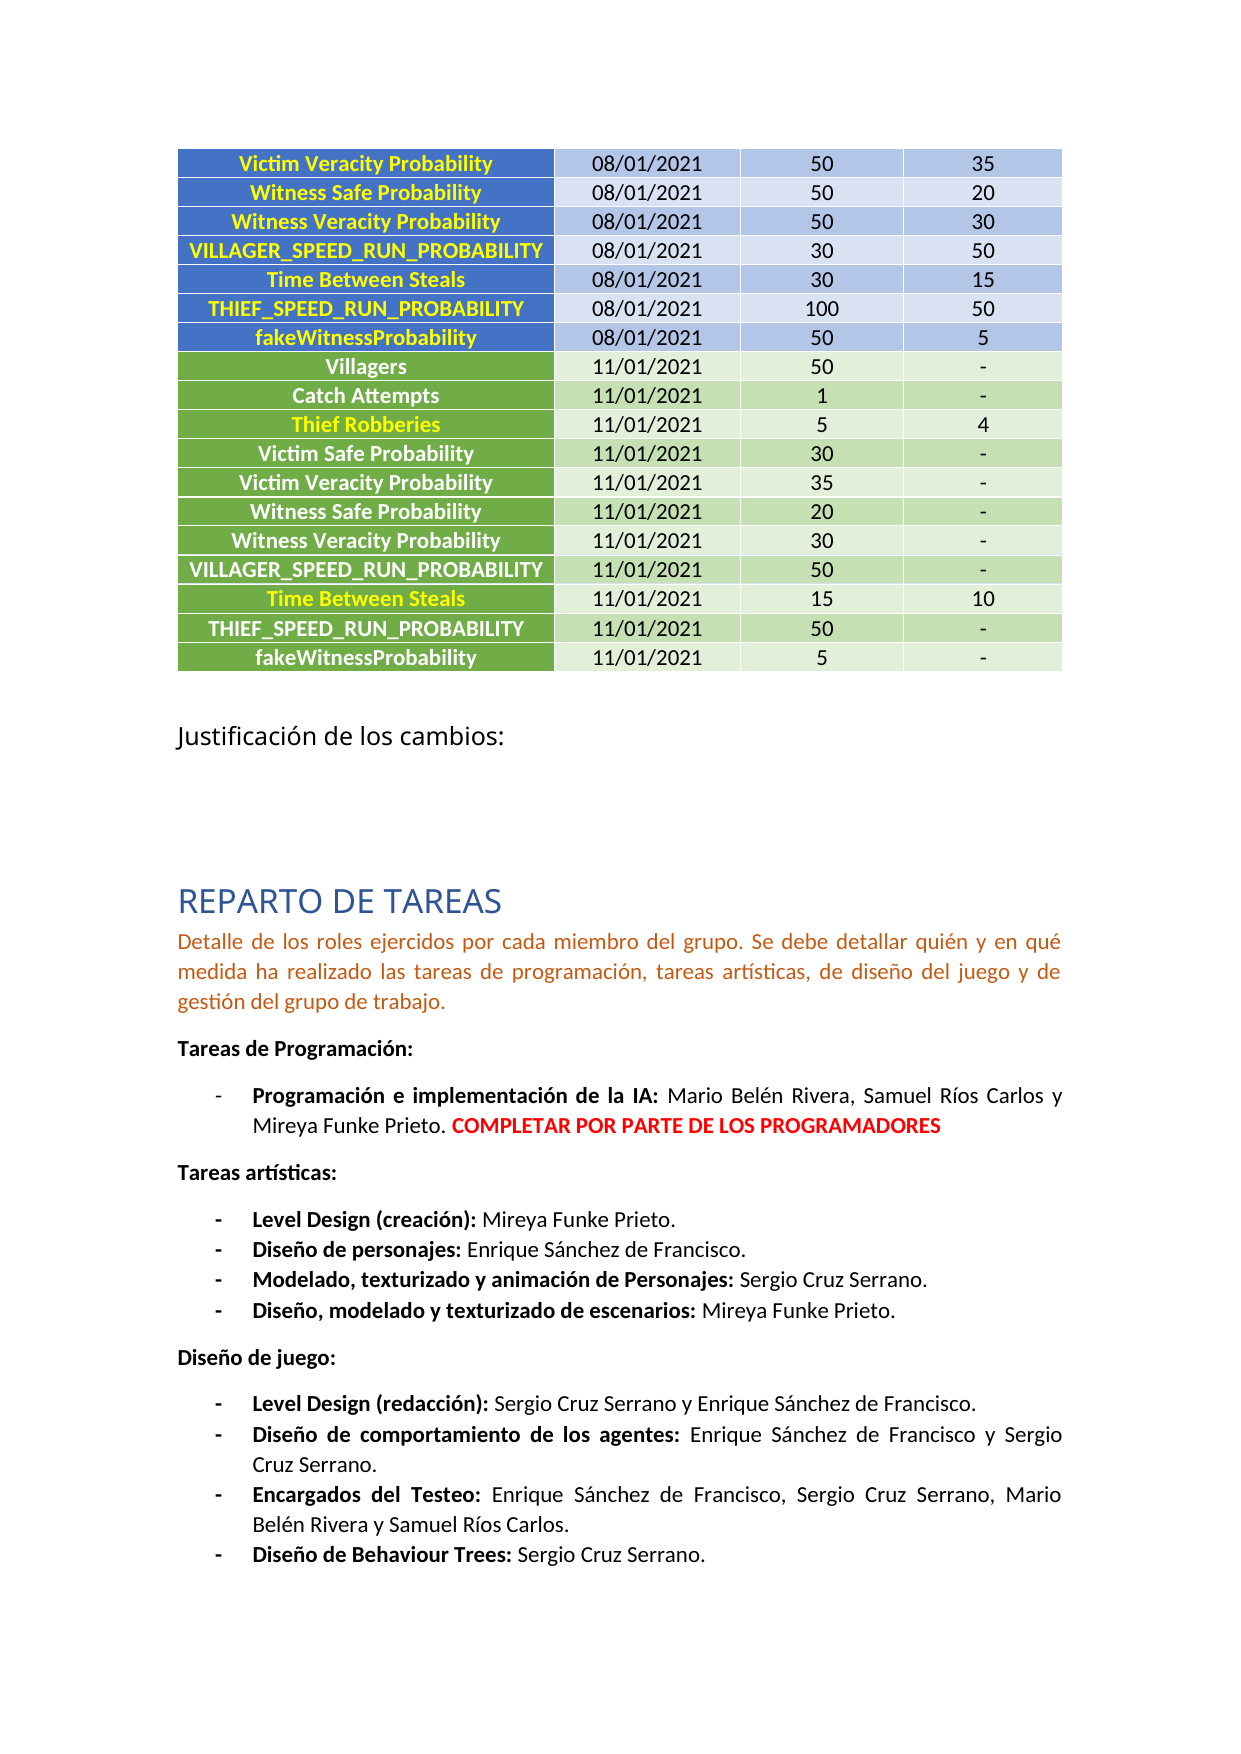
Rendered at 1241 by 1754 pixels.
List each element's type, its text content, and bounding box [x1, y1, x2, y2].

table_cell 08/01/2021 [555, 294, 740, 322]
list Modelado, texturizado y animación de Personajes: Sergio Cruz Serrano. [215, 1266, 1063, 1294]
table_cell Witness Safe Probability [178, 178, 554, 206]
table_cell Villagers [178, 352, 554, 380]
table_cell 20 [904, 178, 1062, 206]
table_cell 30 [741, 526, 903, 554]
subtitle REPARTO DE TAREAS [177, 878, 1063, 923]
list Level Design (creación): Mireya Funke Prieto. [215, 1205, 1063, 1233]
table_cell Time Between Steals [178, 265, 554, 293]
table_cell 10 [904, 585, 1062, 613]
table_cell 50 [741, 149, 903, 177]
table_cell - [904, 468, 1062, 496]
text Diseño de juego: [177, 1343, 1063, 1371]
table_cell 11/01/2021 [555, 643, 740, 671]
table_cell - [904, 352, 1062, 380]
table_cell Time Between Steals [178, 585, 554, 613]
table_cell fakeWitnessProbability [178, 323, 554, 351]
table_cell 11/01/2021 [555, 556, 740, 583]
table_cell - [904, 381, 1062, 409]
table_cell 11/01/2021 [555, 498, 740, 525]
table_cell 30 [741, 439, 903, 467]
table_cell - [904, 556, 1062, 583]
table_cell Thief Robberies [178, 410, 554, 438]
table_cell 50 [741, 323, 903, 351]
table_cell 15 [741, 585, 903, 613]
table_cell 5 [904, 323, 1062, 351]
table_cell 100 [741, 294, 903, 322]
table_cell 1 [741, 381, 903, 409]
table_cell 5 [741, 643, 903, 671]
table_cell THIEF_SPEED_RUN_PROBABILITY [178, 614, 554, 642]
table_cell Catch Attempts [178, 381, 554, 409]
table_cell 50 [741, 178, 903, 206]
table_cell 11/01/2021 [555, 585, 740, 613]
table_cell 11/01/2021 [555, 439, 740, 467]
table_cell 08/01/2021 [555, 323, 740, 351]
table_cell 11/01/2021 [555, 468, 740, 496]
table_cell Victim Veracity Probability [178, 468, 554, 496]
table_cell - [904, 614, 1062, 642]
list Encargados del Testeo: Enrique Sánchez de Francisco, Sergio Cruz Serrano, Mario Belén Rivera y Samuel Ríos Carlos. [215, 1480, 1063, 1538]
list Diseño de comportamiento de los agentes: Enrique Sánchez de Francisco y Sergio Cruz Serrano. [215, 1420, 1063, 1478]
table_cell 50 [741, 556, 903, 583]
table_cell VILLAGER_SPEED_RUN_PROBABILITY [178, 556, 554, 583]
table_cell 11/01/2021 [555, 410, 740, 438]
table_cell 08/01/2021 [555, 149, 740, 177]
table_cell 50 [741, 352, 903, 380]
text Tareas de Programación: [177, 1034, 1063, 1062]
table_cell 11/01/2021 [555, 352, 740, 380]
list Diseño de Behaviour Trees: Sergio Cruz Serrano. [215, 1541, 1063, 1569]
table_cell VILLAGER_SPEED_RUN_PROBABILITY [178, 236, 554, 264]
list Programación e implementación de la IA: Mario Belén Rivera, Samuel Ríos Carlos y Mireya Funke Prieto. COMPLETAR POR PARTE DE LOS PROGRAMADORES [215, 1081, 1063, 1139]
table_cell 50 [904, 236, 1062, 264]
table_cell 50 [741, 614, 903, 642]
table_cell 5 [741, 410, 903, 438]
table_cell Witness Safe Probability [178, 498, 554, 525]
table_cell 50 [904, 294, 1062, 322]
text Justificación de los cambios: [177, 719, 1063, 753]
table_cell 11/01/2021 [555, 526, 740, 554]
table_cell THIEF_SPEED_RUN_PROBABILITY [178, 294, 554, 322]
table_cell - [904, 439, 1062, 467]
table_cell 08/01/2021 [555, 236, 740, 264]
table_cell 08/01/2021 [555, 265, 740, 293]
table_cell - [904, 498, 1062, 525]
table_cell Victim Safe Probability [178, 439, 554, 467]
list Diseño de personajes: Enrique Sánchez de Francisco. [215, 1235, 1063, 1263]
table_cell Witness Veracity Probability [178, 526, 554, 554]
table_cell 30 [904, 207, 1062, 235]
table_cell 15 [904, 265, 1062, 293]
table_cell 30 [741, 236, 903, 264]
table_cell 50 [741, 207, 903, 235]
table_cell - [904, 526, 1062, 554]
list Diseño, modelado y texturizado de escenarios: Mireya Funke Prieto. [215, 1296, 1063, 1324]
table_cell - [904, 643, 1062, 671]
text Detalle de los roles ejercidos por cada miembro del grupo. Se debe detallar quién y en qué medida ha realizado las tareas de programación, tareas artísticas, de diseño del juego y de gestión del grupo de trabajo. [177, 927, 1063, 1016]
table_cell 08/01/2021 [555, 207, 740, 235]
table_cell 30 [741, 265, 903, 293]
table_cell 11/01/2021 [555, 381, 740, 409]
table_cell 35 [741, 468, 903, 496]
table_cell 11/01/2021 [555, 614, 740, 642]
table_cell 35 [904, 149, 1062, 177]
table_cell fakeWitnessProbability [178, 643, 554, 671]
table_cell 08/01/2021 [555, 178, 740, 206]
list Level Design (redacción): Sergio Cruz Serrano y Enrique Sánchez de Francisco. [215, 1389, 1063, 1418]
table_cell 20 [741, 498, 903, 525]
table_cell Victim Veracity Probability [178, 149, 554, 177]
text Tareas artísticas: [177, 1158, 1063, 1186]
table_cell Witness Veracity Probability [178, 207, 554, 235]
table_cell 4 [904, 410, 1062, 438]
